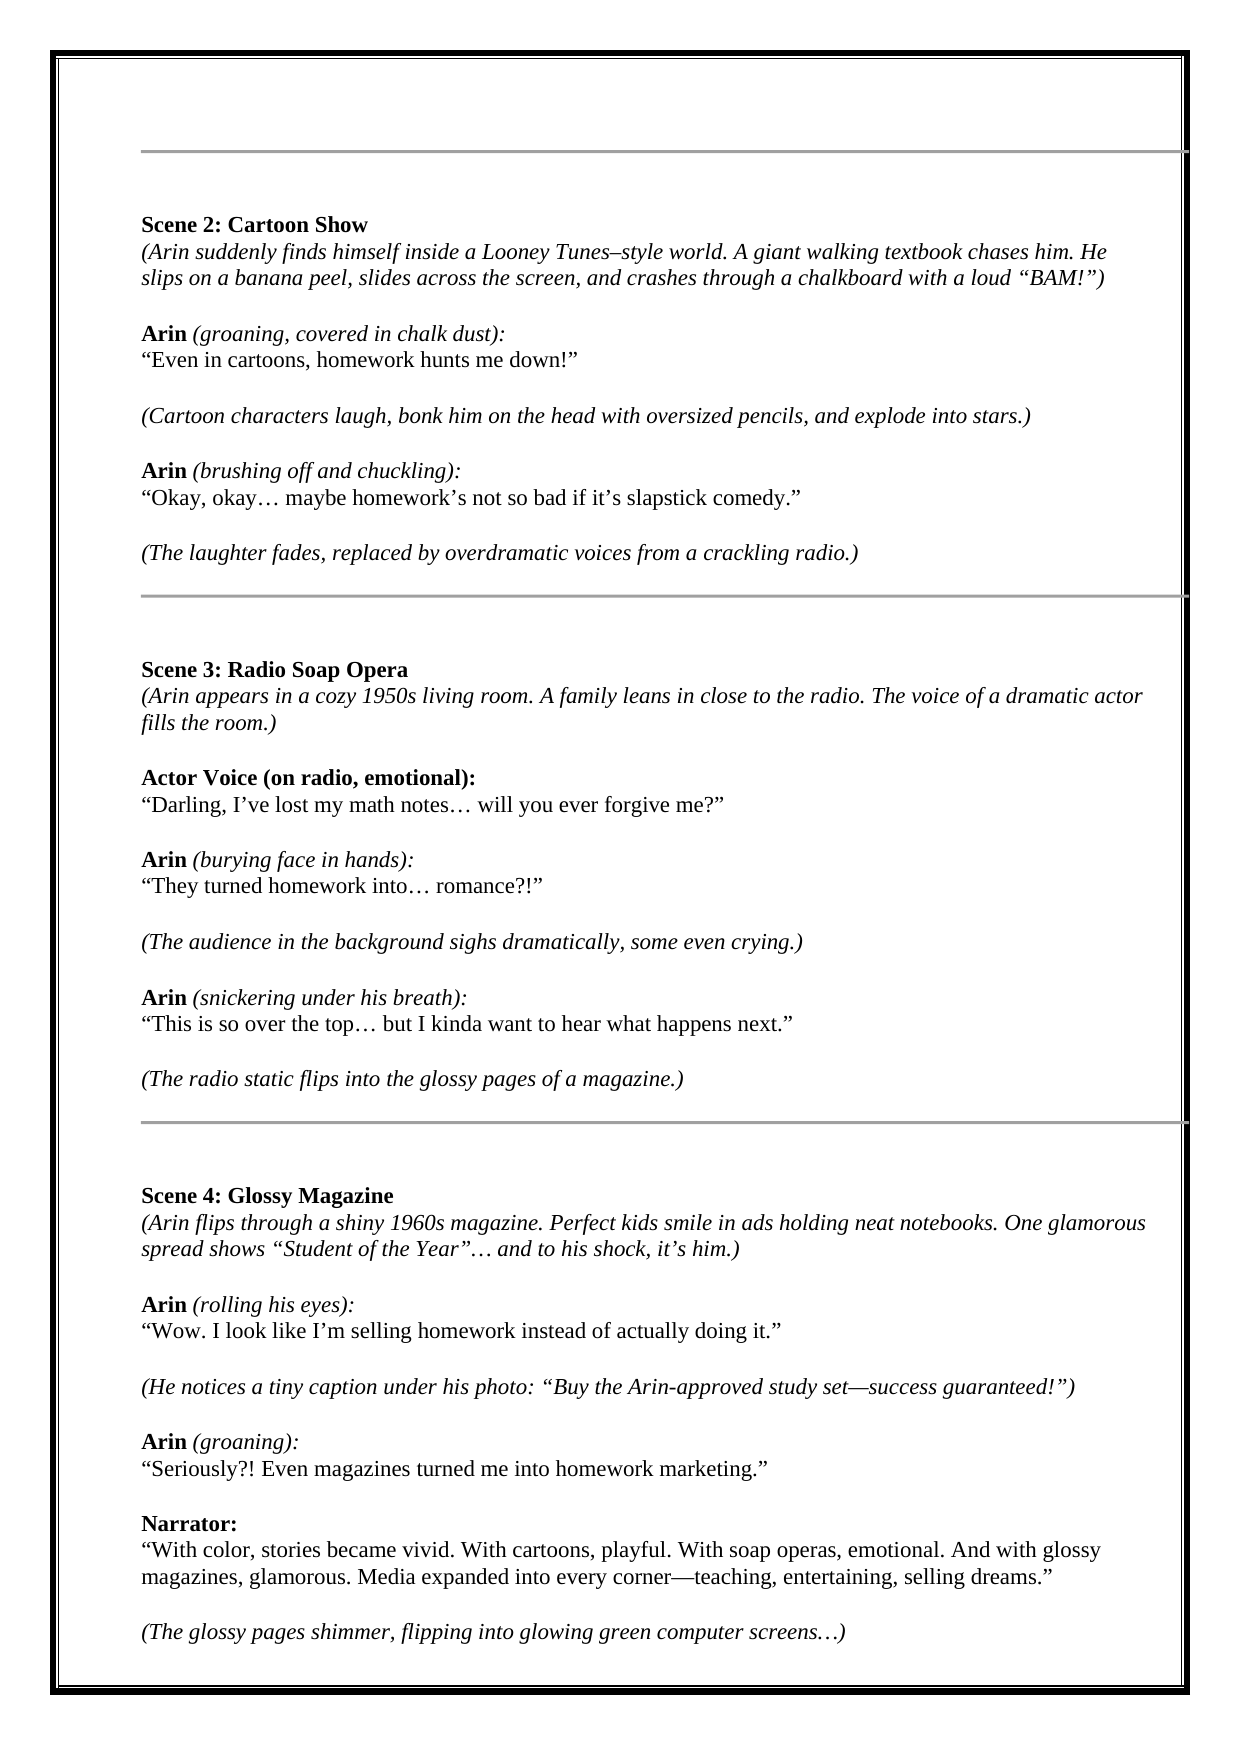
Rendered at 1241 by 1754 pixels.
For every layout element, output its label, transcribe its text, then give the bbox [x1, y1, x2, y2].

text Arin (snickering under his breath): “This is so over the top… but I kinda want to hear what happens next.” [141, 984, 1152, 1036]
text Arin (rolling his eyes): “Wow. I look like I’m selling homework instead of actually doing it.” [141, 1291, 1152, 1343]
text Arin (groaning, covered in chalk dust): “Even in cartoons, homework hunts me down!” [141, 320, 1152, 372]
text Actor Voice (on radio, emotional): “Darling, I’ve lost my math notes… will you ever forgive me?” [141, 764, 1152, 817]
text (Cartoon characters laugh, bonk him on the head with oversized pencils, and explode into stars.) [141, 402, 1152, 428]
text Scene 2: Cartoon Show (Arin suddenly finds himself inside a Looney Tunes–style world. A giant walking textbook chases him. He slips on a banana peel, slides across the screen, and crashes through a chalkboard with a loud “BAM!”) [141, 212, 1152, 291]
text Arin (brushing off and chuckling): “Okay, okay… maybe homework’s not so bad if it’s slapstick comedy.” [141, 457, 1152, 510]
text Arin (groaning): “Seriously?! Even magazines turned me into homework marketing.” [141, 1428, 1152, 1481]
text (He notices a tiny caption under his photo: “Buy the Arin-approved study set—success guaranteed!”) [141, 1373, 1152, 1399]
text (The laughter fades, replaced by overdramatic voices from a crackling radio.) [141, 539, 1152, 565]
text Narrator: “With color, stories became vivid. With cartoons, playful. With soap operas, emotional. And with glossy magazines, glamorous. Media expanded into every corner—teaching, entertaining, selling dreams.” [141, 1510, 1152, 1589]
text (The glossy pages shimmer, flipping into glowing green computer screens…) [141, 1618, 1152, 1645]
text Scene 3: Radio Soap Opera (Arin appears in a cozy 1950s living room. A family leans in close to the radio. The voice of a dramatic actor fills the room.) [141, 656, 1152, 735]
text Arin (burying face in hands): “They turned homework into… romance?!” [141, 846, 1152, 899]
text (The radio static flips into the glossy pages of a magazine.) [141, 1066, 1152, 1092]
text (The audience in the background sighs dramatically, some even crying.) [141, 928, 1152, 954]
text Scene 4: Glossy Magazine (Arin flips through a shiny 1960s magazine. Perfect kids smile in ads holding neat notebooks. One glamorous spread shows “Student of the Year”… and to his shock, it’s him.) [141, 1183, 1152, 1262]
